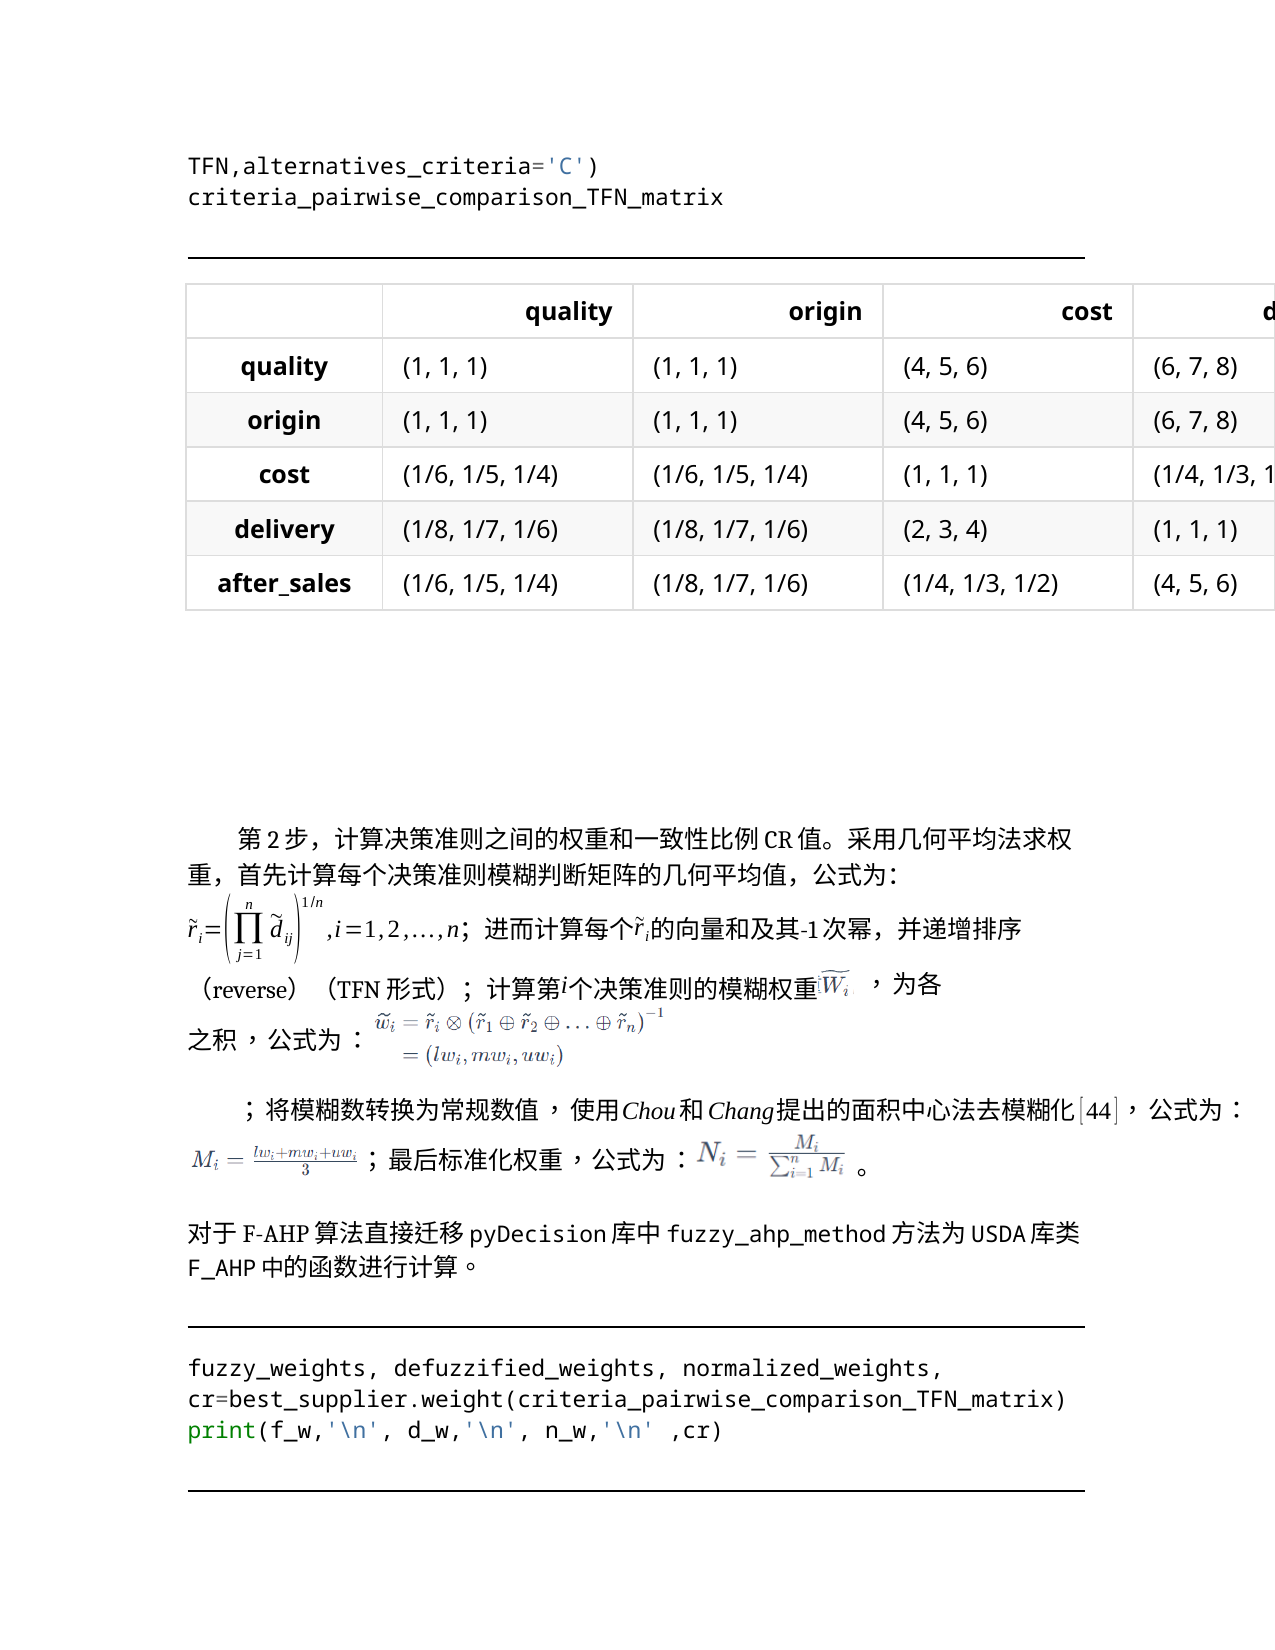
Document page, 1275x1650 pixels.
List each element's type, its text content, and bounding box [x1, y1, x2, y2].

table_cell (4, 5, 6) [1134, 556, 1274, 609]
picture [369, 1005, 665, 1073]
table_cell (1/6, 1/5, 1/4) [383, 556, 632, 609]
table_cell (2, 3, 4) [884, 502, 1132, 555]
table_cell (1, 1, 1) [884, 448, 1132, 500]
table_cell cost [187, 448, 382, 500]
picture [187, 1136, 361, 1183]
text fuzzy_weights, defuzzified_weights, normalized_weights, cr=best_supplier.weight(criteria_pairwise_comparison_TFN_matrix) print(f_w,'\n', d_w,'\n', n_w,'\n' ,cr) [187, 1352, 1087, 1445]
table_cell origin [187, 393, 382, 446]
text 对于F-AHP算法直接迁移pyDecision库中fuzzy_ahp_method方法为USDA库类F_AHP中的函数进行计算。 [187, 1215, 1087, 1283]
text 第2步，计算决策准则之间的权重和一致性比例CR值。采用几何平均法求权重，首先计算每个决策准则模糊判断矩阵的几何平均值，公式为：；进而计算每个的向量和及其-1次幂，并递增排序（reverse）（TFN形式）；计算第个决策准则的模糊权重 [187, 819, 1087, 1077]
table_cell (6, 7, 8) [1134, 393, 1274, 446]
table_cell (1, 1, 1) [634, 339, 882, 392]
table_header quality [383, 285, 632, 337]
table_cell delivery [187, 502, 382, 555]
table_cell quality [187, 339, 382, 392]
table_cell (1/8, 1/7, 1/6) [383, 502, 632, 555]
table_header delivery [1134, 285, 1274, 337]
table_cell (1/4, 1/3, 1/2) [1134, 448, 1274, 500]
table_cell (1/8, 1/7, 1/6) [634, 502, 882, 555]
table_cell (4, 5, 6) [884, 393, 1132, 446]
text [187, 150, 1087, 212]
table_cell (6, 7, 8) [1134, 339, 1274, 392]
table_cell (1, 1, 1) [383, 393, 632, 446]
table_cell (1, 1, 1) [1134, 502, 1274, 555]
table_cell (1, 1, 1) [634, 393, 882, 446]
picture [818, 966, 854, 999]
table_cell (1, 1, 1) [383, 339, 632, 392]
table_cell (1/4, 1/3, 1/2) [884, 556, 1132, 609]
table_cell (1/6, 1/5, 1/4) [383, 448, 632, 500]
table_header [187, 285, 382, 337]
table_cell after_sales [187, 556, 382, 609]
text 。 [187, 1096, 1087, 1196]
table_header cost [884, 285, 1132, 337]
table_cell (1/6, 1/5, 1/4) [634, 448, 882, 500]
picture [694, 1126, 850, 1183]
table_header origin [634, 285, 882, 337]
table_cell (1/8, 1/7, 1/6) [634, 556, 882, 609]
table_cell (4, 5, 6) [884, 339, 1132, 392]
